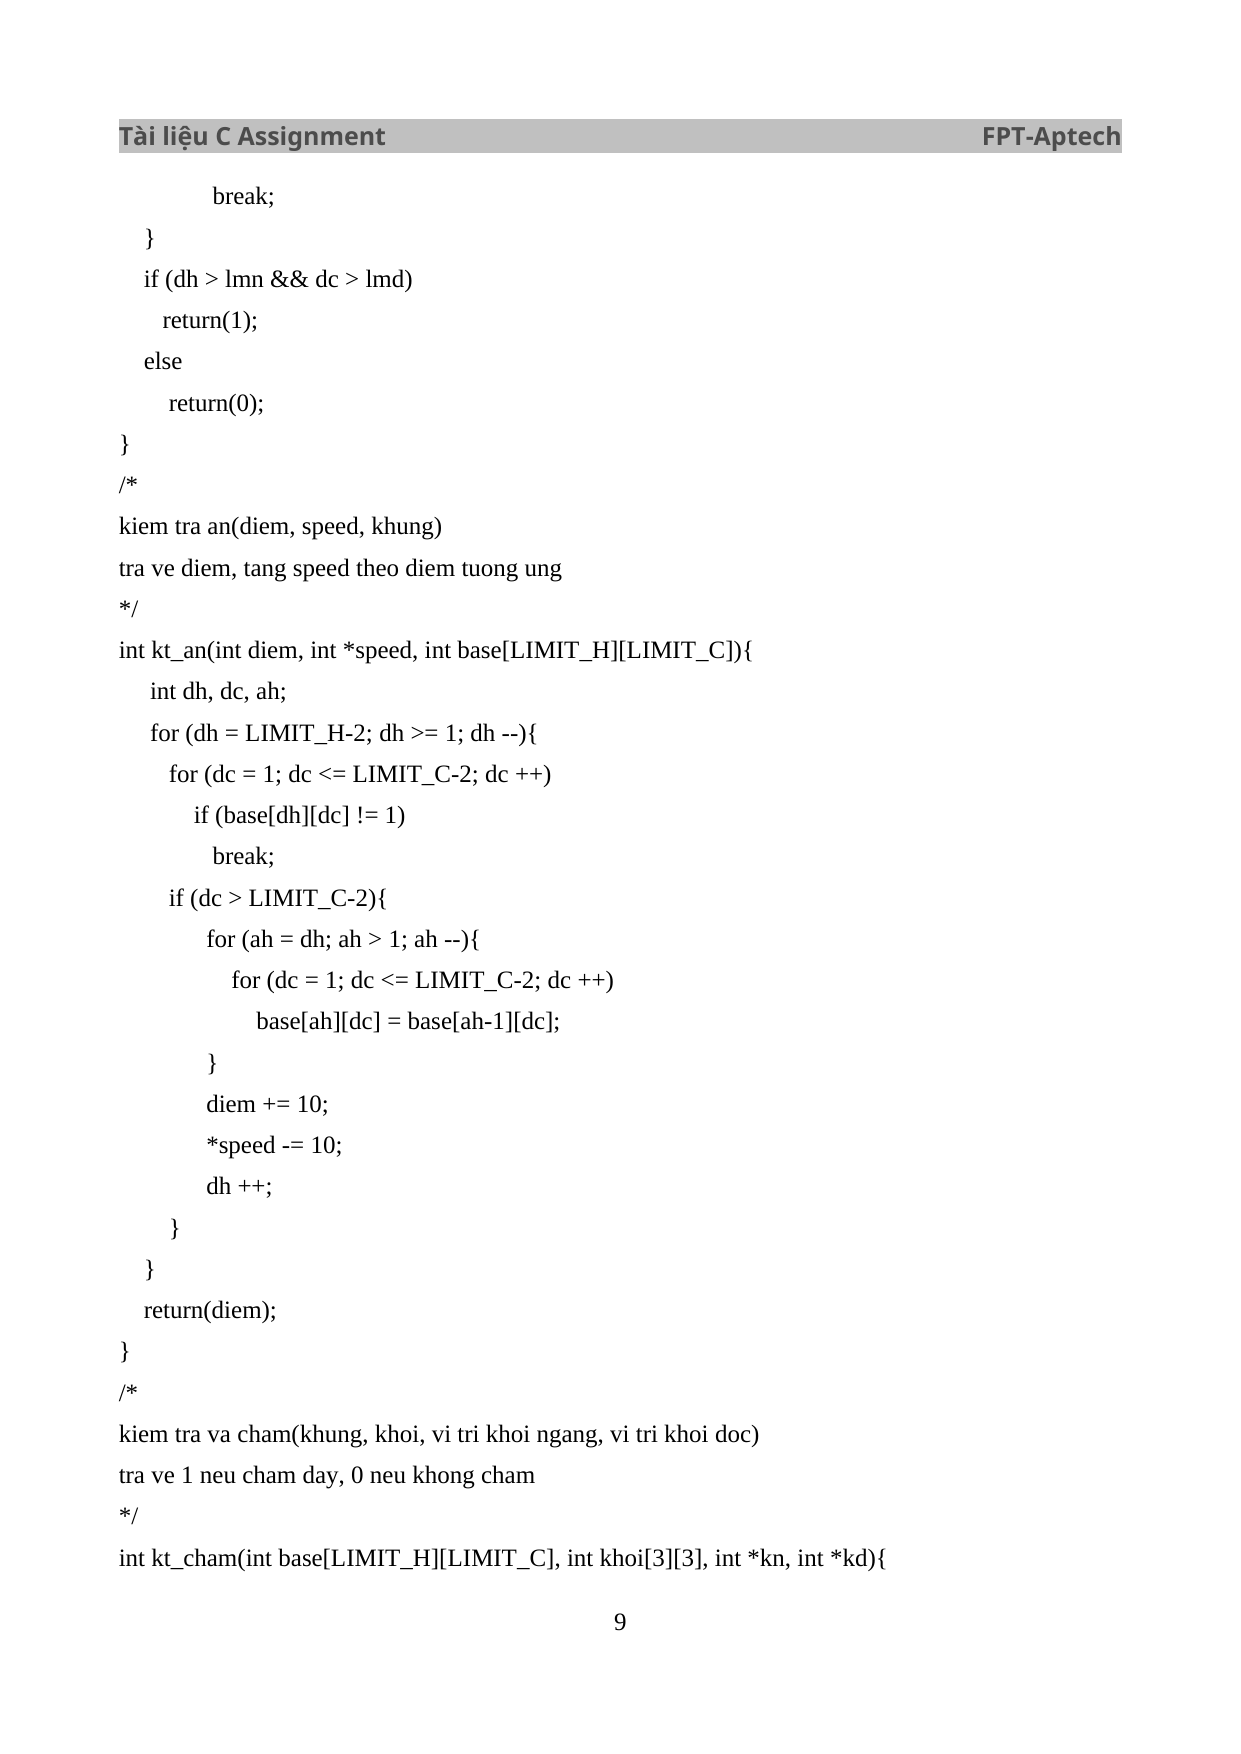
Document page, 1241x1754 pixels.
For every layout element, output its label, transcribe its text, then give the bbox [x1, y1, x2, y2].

text if (base[dh][dc] != 1) [118, 800, 1122, 829]
text tra ve diem, tang speed theo diem tuong ung [118, 553, 1122, 581]
text kiem tra va cham(khung, khoi, vi tri khoi ngang, vi tri khoi doc) [118, 1419, 1122, 1448]
text /* [118, 470, 1122, 499]
text break; [118, 841, 1122, 870]
text int dh, dc, ah; [118, 676, 1122, 705]
text } [118, 1336, 1122, 1365]
text tra ve 1 neu cham day, 0 neu khong cham [118, 1460, 1122, 1489]
text for (dh = LIMIT_H-2; dh >= 1; dh --){ [118, 718, 1122, 746]
text if (dh > lmn && dc > lmd) [118, 264, 1122, 293]
text int kt_an(int diem, int *speed, int base[LIMIT_H][LIMIT_C]){ [118, 635, 1122, 664]
text for (ah = dh; ah > 1; ah --){ [118, 924, 1122, 953]
text return(diem); [118, 1295, 1122, 1324]
text */ [118, 594, 1122, 623]
text if (dc > LIMIT_C-2){ [118, 883, 1122, 911]
text } [118, 223, 1122, 251]
text else [118, 346, 1122, 375]
text /* [118, 1378, 1122, 1406]
text diem += 10; [118, 1089, 1122, 1118]
text for (dc = 1; dc <= LIMIT_C-2; dc ++) [118, 965, 1122, 994]
text return(1); [118, 305, 1122, 334]
text break; [118, 181, 1122, 210]
text } [118, 1254, 1122, 1283]
text for (dc = 1; dc <= LIMIT_C-2; dc ++) [118, 759, 1122, 788]
text } [118, 1048, 1122, 1076]
text *speed -= 10; [118, 1130, 1122, 1159]
text int kt_cham(int base[LIMIT_H][LIMIT_C], int khoi[3][3], int *kn, int *kd){ [118, 1543, 1122, 1571]
text kiem tra an(diem, speed, khung) [118, 511, 1122, 540]
text */ [118, 1501, 1122, 1530]
text dh ++; [118, 1171, 1122, 1200]
text } [118, 1213, 1122, 1241]
text return(0); [118, 388, 1122, 416]
text } [118, 429, 1122, 458]
text base[ah][dc] = base[ah-1][dc]; [118, 1006, 1122, 1035]
